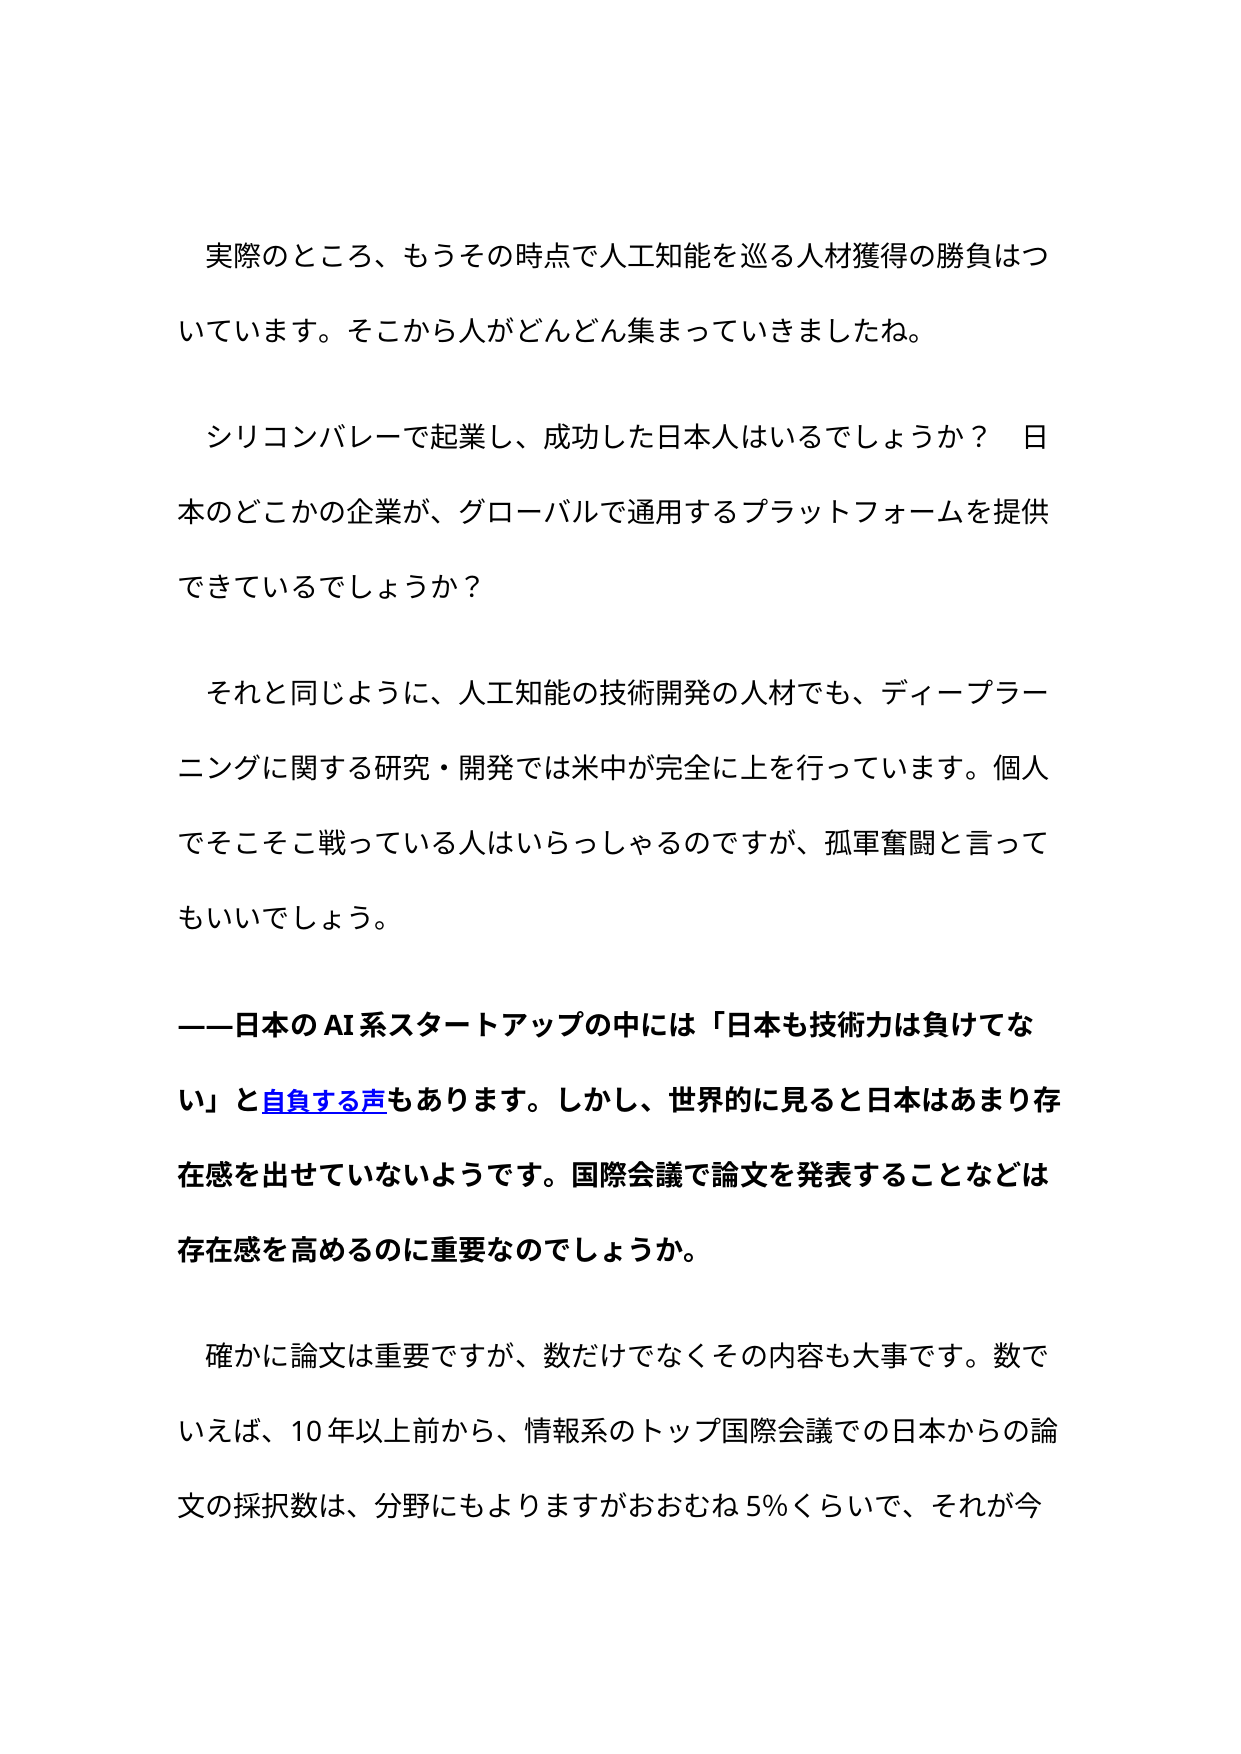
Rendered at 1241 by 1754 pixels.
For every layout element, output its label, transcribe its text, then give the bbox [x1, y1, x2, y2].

text それと同じように、人工知能の技術開発の人材でも、ディープラーニングに関する研究・開発では米中が完全に上を行っています。個人でそこそこ戦っている人はいらっしゃるのですが、孤軍奮闘と言ってもいいでしょう。 [177, 654, 1063, 954]
text シリコンバレーで起業し、成功した日本人はいるでしょうか？ 日本のどこかの企業が、グローバルで通用するプラットフォームを提供できているでしょうか？ [177, 398, 1063, 623]
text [177, 1317, 1063, 1542]
text 実際のところ、もうその時点で人工知能を巡る人材獲得の勝負はついています。そこから人がどんどん集まっていきましたね。 [177, 217, 1063, 367]
text ――日本のAI系スタートアップの中には「日本も技術力は負けてない」と自負する声もあります。しかし、世界的に見ると日本はあまり存在感を出せていないようです。国際会議で論文を発表することなどは存在感を高めるのに重要なのでしょうか。 [177, 986, 1063, 1286]
